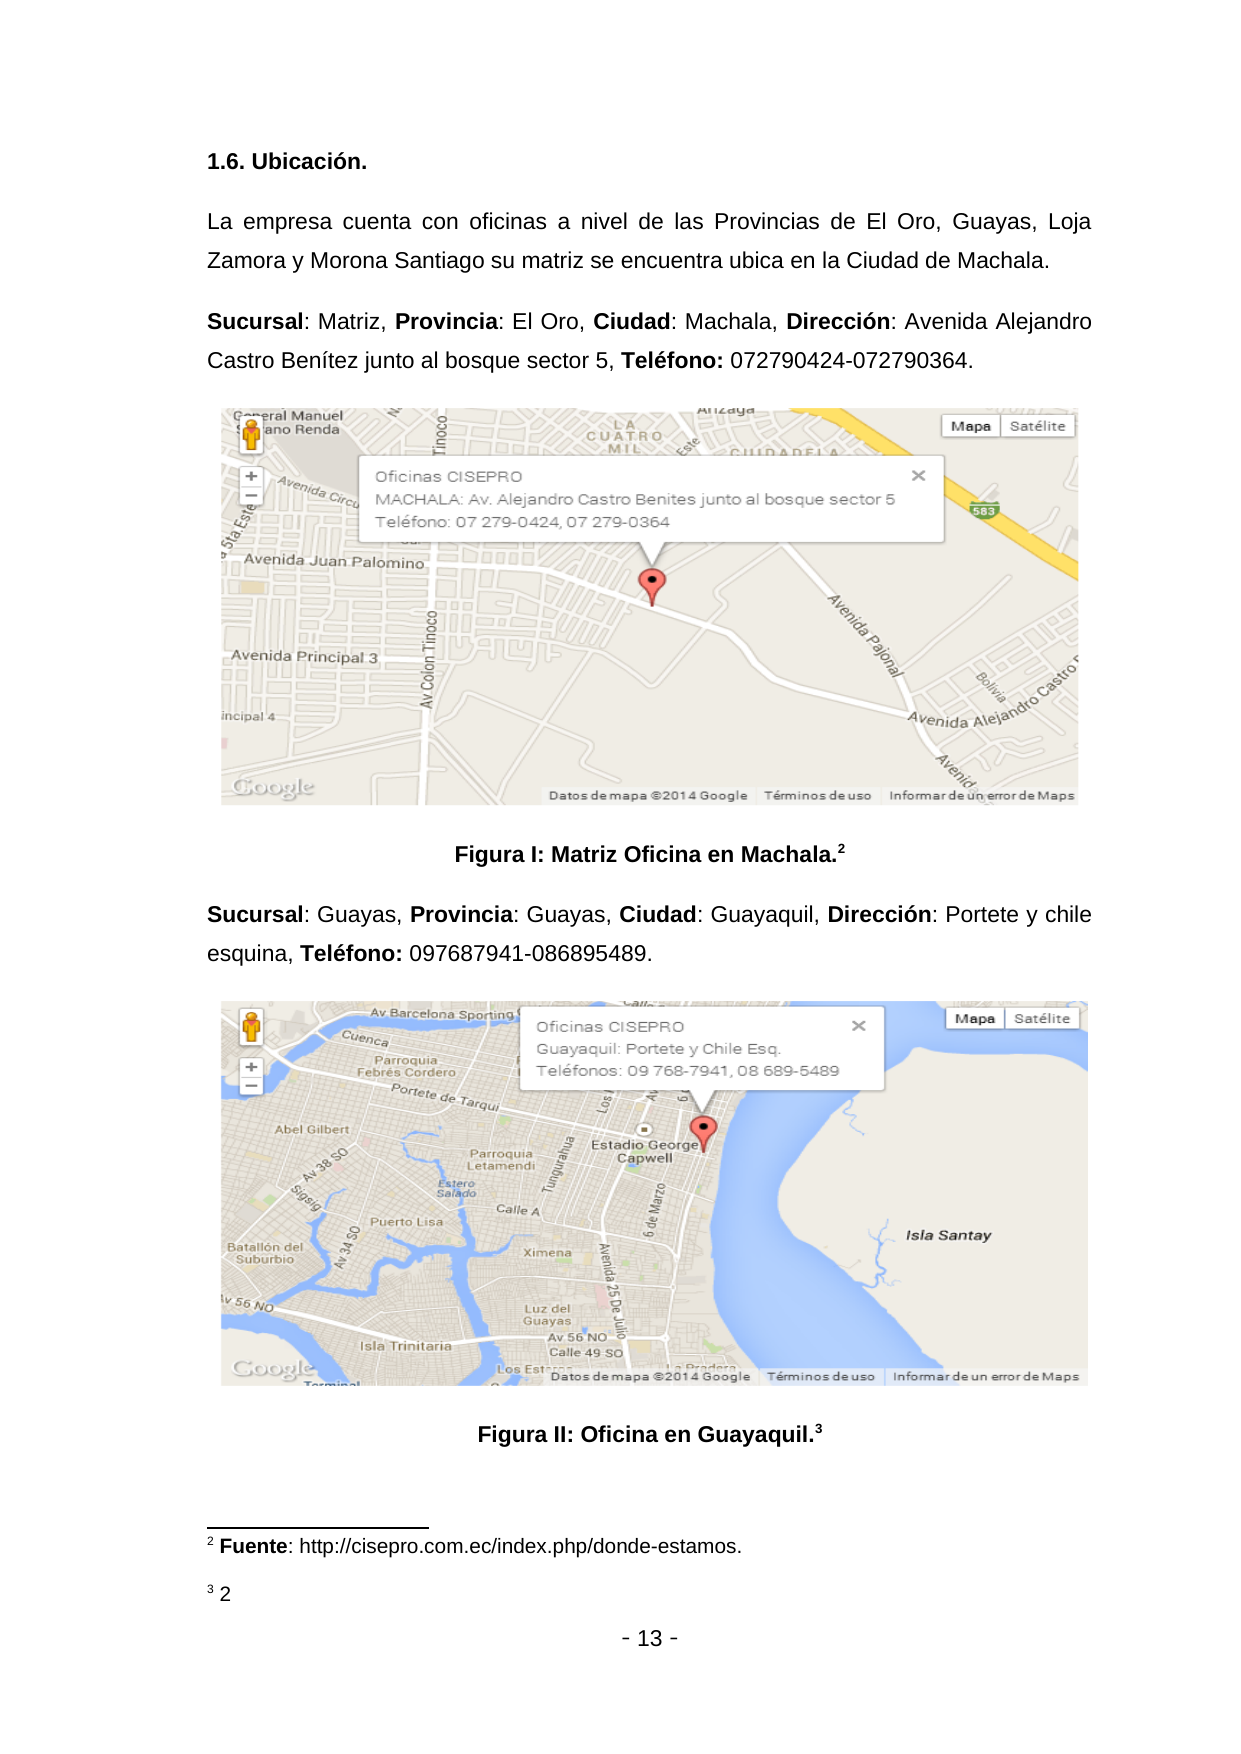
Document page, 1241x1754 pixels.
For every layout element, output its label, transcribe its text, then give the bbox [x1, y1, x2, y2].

picture [217, 1000, 1088, 1387]
text Figura I: Matriz Oficina en Machala. [207, 841, 1092, 867]
text Sucursal: Matriz, Provincia: El Oro, Ciudad: Machala, Dirección: Avenida Alejandro Castro Benítez junto al bosque sector 5, Teléfono: 072790424-072790364. [207, 308, 1092, 374]
text Sucursal: Guayas, Provincia: Guayas, Ciudad: Guayaquil, Dirección: Portete y chile esquina, Teléfono: 097687941-086895489. [207, 901, 1092, 967]
text Figura II: Oficina en Guayaquil. [207, 1421, 1092, 1447]
subtitle 1.6. Ubicación. [207, 148, 1092, 174]
picture [221, 407, 1079, 807]
text La empresa cuenta con oficinas a nivel de las Provincias de El Oro, Guayas, Loja Zamora y Morona Santiago su matriz se encuentra ubica en la Ciudad de Machala. [207, 208, 1092, 274]
